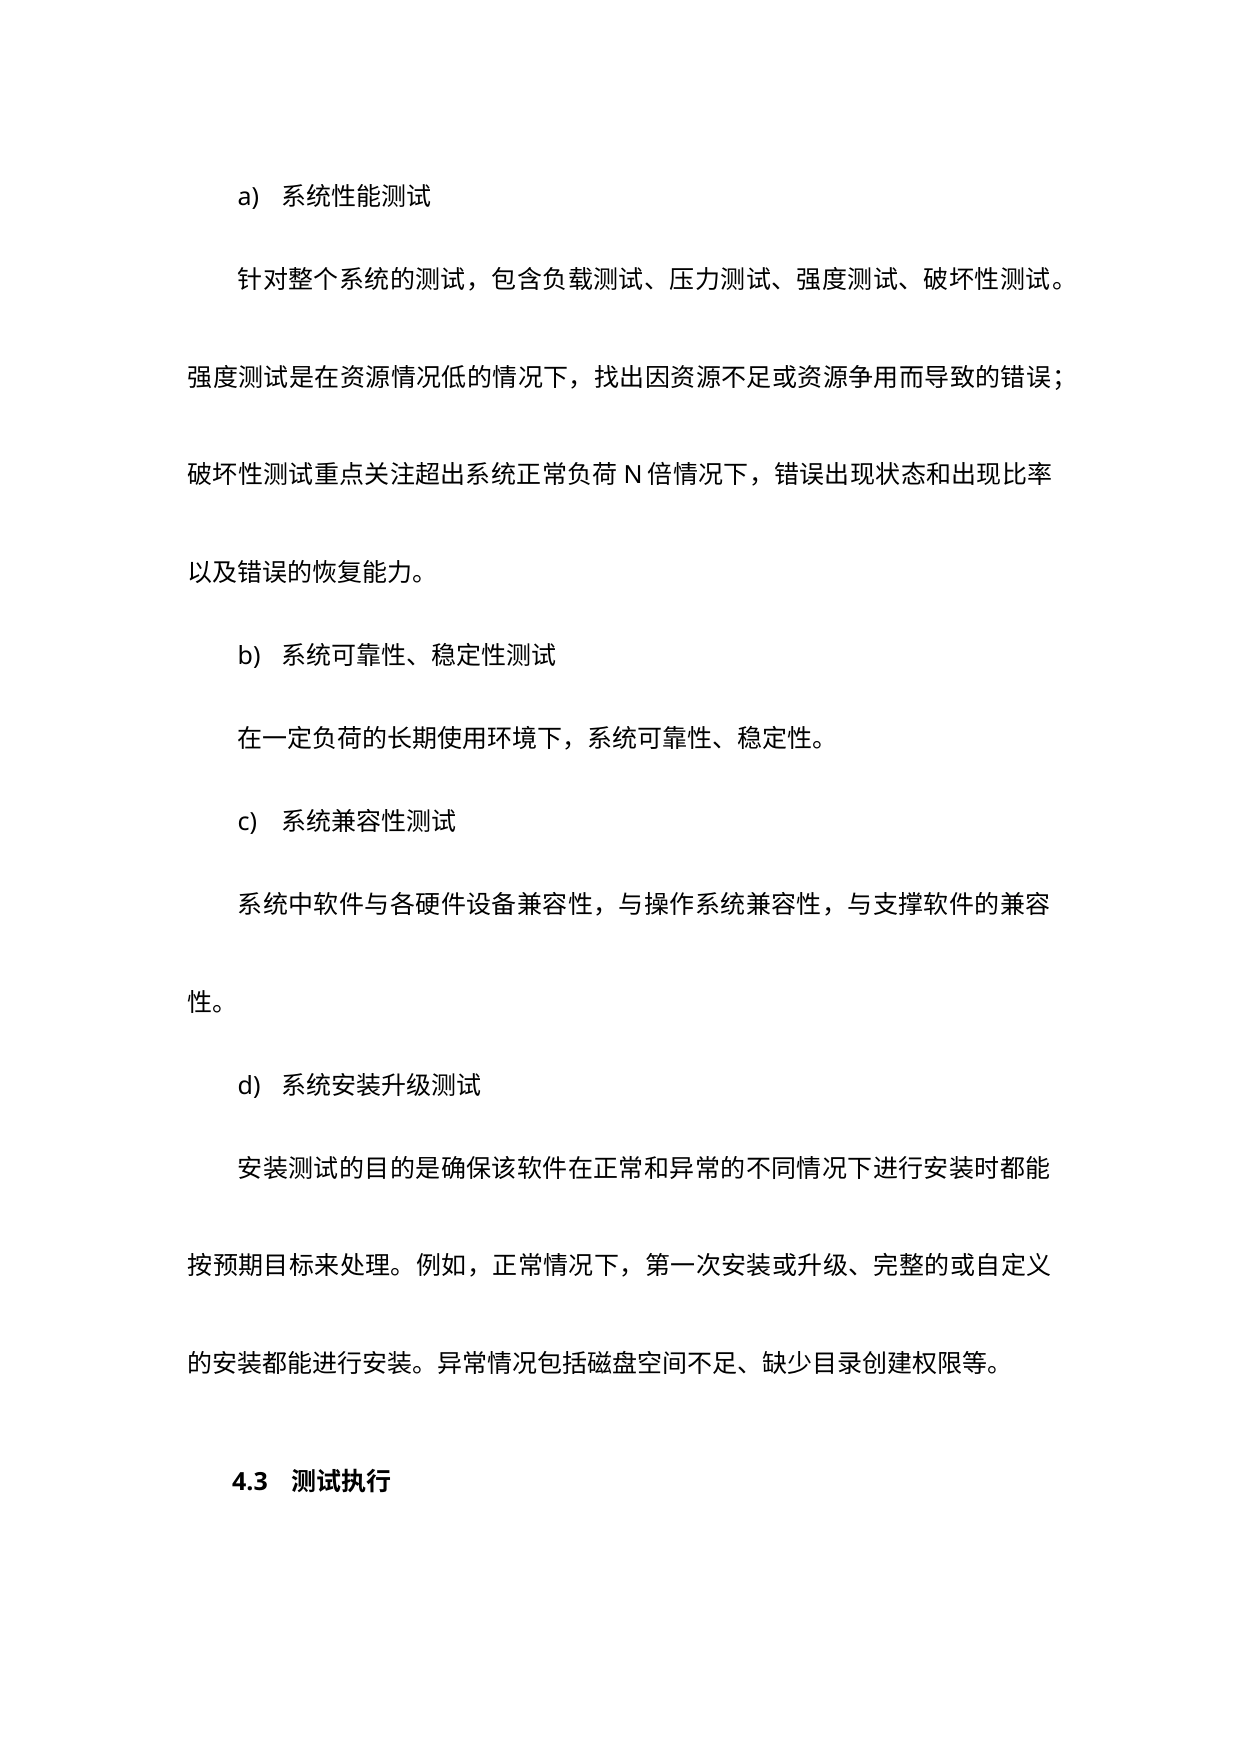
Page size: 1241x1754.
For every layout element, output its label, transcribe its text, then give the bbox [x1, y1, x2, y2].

list 系统性能测试 [237, 162, 1053, 227]
text 在一定负荷的长期使用环境下，系统可靠性、稳定性。 [187, 704, 1053, 769]
text 安装测试的目的是确保该软件在正常和异常的不同情况下进行安装时都能按预期目标来处理。例如，正常情况下，第一次安装或升级、完整的或自定义的安装都能进行安装。异常情况包括磁盘空间不足、缺少目录创建权限等。 [187, 1134, 1053, 1394]
text 系统中软件与各硬件设备兼容性，与操作系统兼容性，与支撑软件的兼容性。 [187, 870, 1053, 1033]
list 系统兼容性测试 [237, 787, 1053, 852]
list 系统可靠性、稳定性测试 [237, 621, 1053, 686]
list 系统安装升级测试 [237, 1051, 1053, 1116]
text 针对整个系统的测试，包含负载测试、压力测试、强度测试、破坏性测试。强度测试是在资源情况低的情况下，找出因资源不足或资源争用而导致的错误；破坏性测试重点关注超出系统正常负荷N倍情况下，错误出现状态和出现比率以及错误的恢复能力。 [187, 245, 1053, 603]
subtitle 测试执行 [232, 1447, 1053, 1512]
